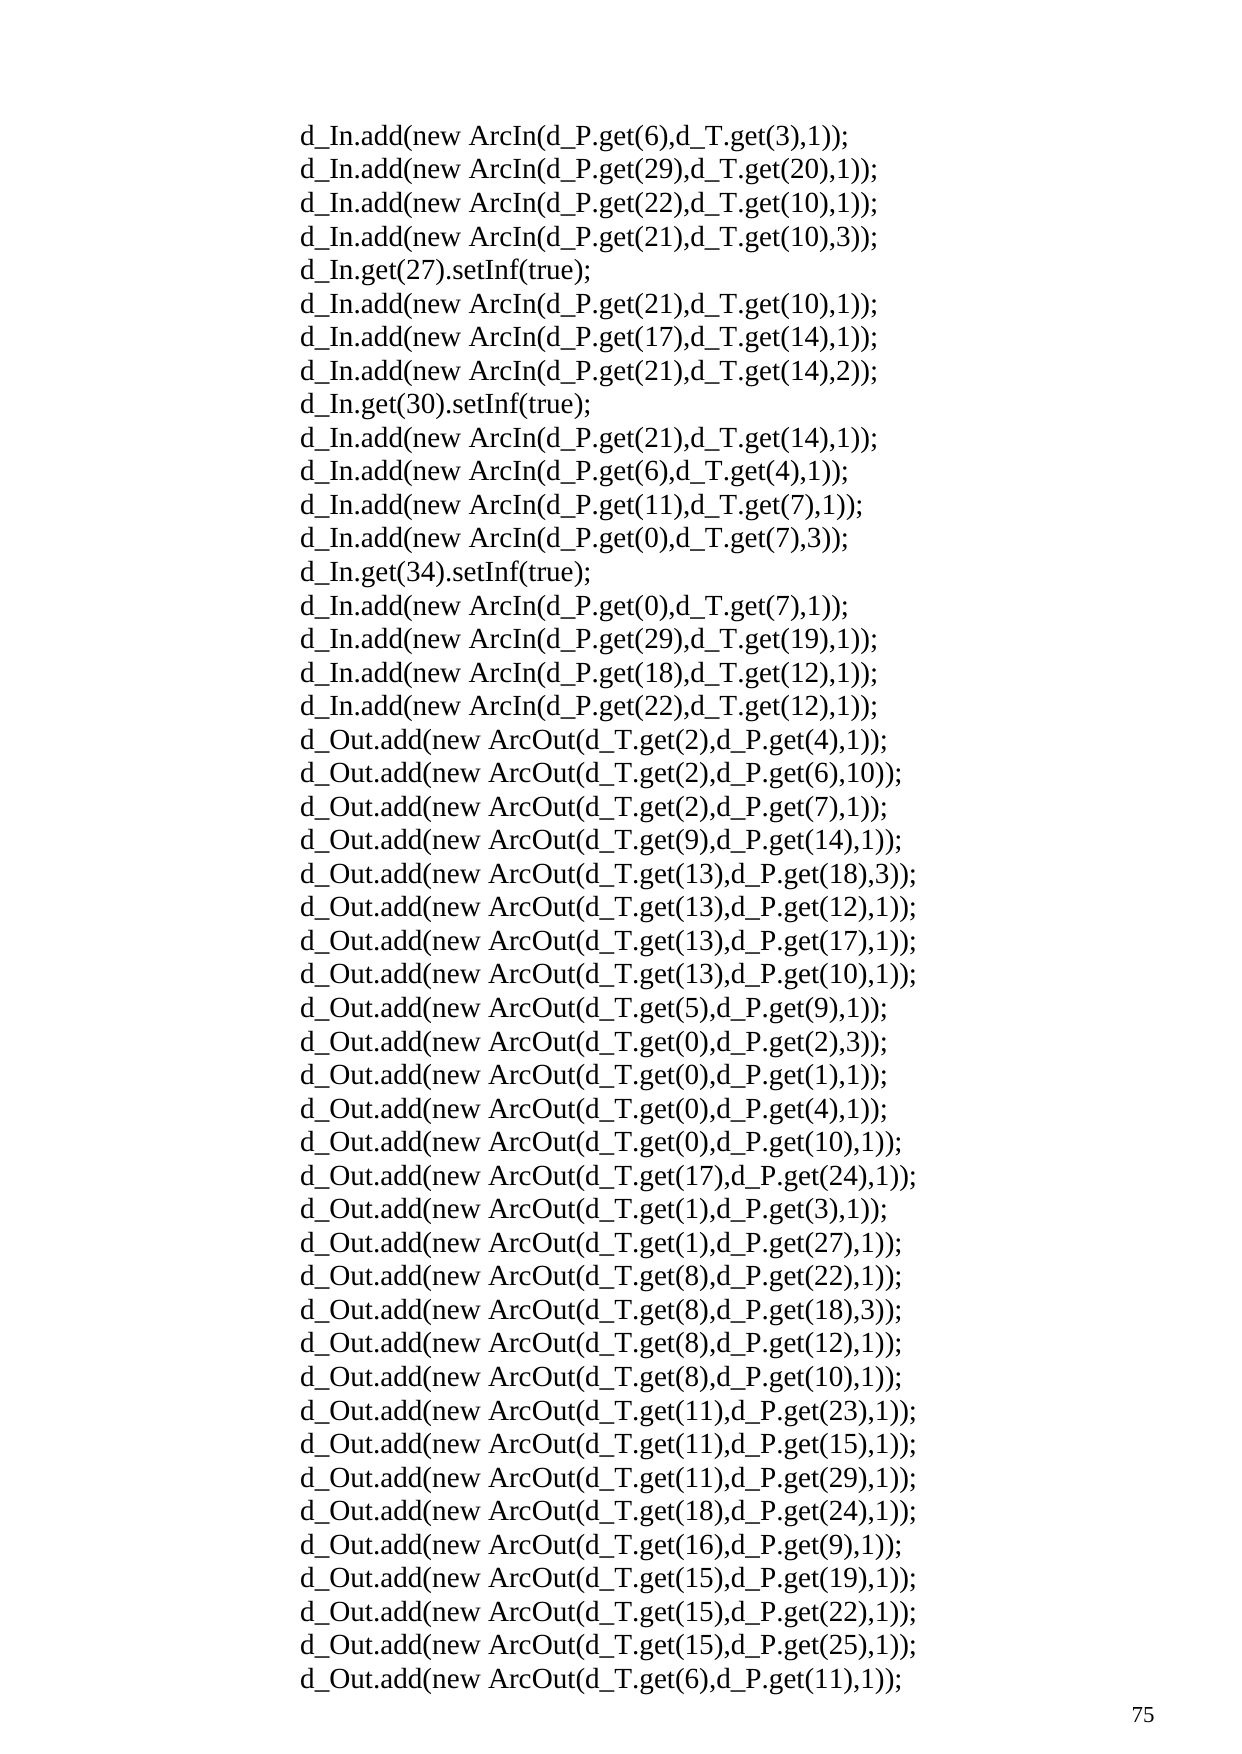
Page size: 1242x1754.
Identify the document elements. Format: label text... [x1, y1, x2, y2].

text d_Out.add(new ArcOut(d_T.get(0),d_P.get(2),3)); [150, 1024, 1154, 1057]
text d_Out.add(new ArcOut(d_T.get(2),d_P.get(7),1)); [150, 789, 1154, 822]
text d_In.get(27).setInf(true); [150, 252, 1154, 286]
text d_Out.add(new ArcOut(d_T.get(16),d_P.get(9),1)); [150, 1527, 1154, 1560]
text d_Out.add(new ArcOut(d_T.get(13),d_P.get(12),1)); [150, 889, 1154, 923]
text d_In.add(new ArcIn(d_P.get(6),d_T.get(4),1)); [150, 453, 1154, 487]
text d_Out.add(new ArcOut(d_T.get(8),d_P.get(22),1)); [150, 1258, 1154, 1292]
text d_Out.add(new ArcOut(d_T.get(13),d_P.get(18),3)); [150, 856, 1154, 889]
text d_In.add(new ArcIn(d_P.get(17),d_T.get(14),1)); [150, 319, 1154, 353]
text d_Out.add(new ArcOut(d_T.get(13),d_P.get(10),1)); [150, 957, 1154, 990]
text d_In.add(new ArcIn(d_P.get(29),d_T.get(20),1)); [150, 152, 1154, 185]
text d_In.add(new ArcIn(d_P.get(0),d_T.get(7),1)); [150, 588, 1154, 621]
text d_In.add(new ArcIn(d_P.get(29),d_T.get(19),1)); [150, 621, 1154, 655]
text d_Out.add(new ArcOut(d_T.get(1),d_P.get(27),1)); [150, 1225, 1154, 1258]
text d_Out.add(new ArcOut(d_T.get(8),d_P.get(12),1)); [150, 1326, 1154, 1359]
text d_Out.add(new ArcOut(d_T.get(15),d_P.get(25),1)); [150, 1627, 1154, 1661]
text d_In.add(new ArcIn(d_P.get(21),d_T.get(10),1)); [150, 286, 1154, 319]
text d_In.add(new ArcIn(d_P.get(6),d_T.get(3),1)); [150, 118, 1154, 152]
text d_Out.add(new ArcOut(d_T.get(17),d_P.get(24),1)); [150, 1158, 1154, 1191]
text d_Out.add(new ArcOut(d_T.get(5),d_P.get(9),1)); [150, 990, 1154, 1024]
text d_Out.add(new ArcOut(d_T.get(0),d_P.get(10),1)); [150, 1124, 1154, 1158]
text d_Out.add(new ArcOut(d_T.get(8),d_P.get(10),1)); [150, 1359, 1154, 1393]
text d_In.add(new ArcIn(d_P.get(21),d_T.get(14),1)); [150, 420, 1154, 453]
text d_Out.add(new ArcOut(d_T.get(11),d_P.get(15),1)); [150, 1426, 1154, 1460]
text d_In.add(new ArcIn(d_P.get(11),d_T.get(7),1)); [150, 487, 1154, 521]
text d_Out.add(new ArcOut(d_T.get(15),d_P.get(22),1)); [150, 1594, 1154, 1627]
text d_Out.add(new ArcOut(d_T.get(1),d_P.get(3),1)); [150, 1191, 1154, 1225]
text d_In.add(new ArcIn(d_P.get(21),d_T.get(10),3)); [150, 219, 1154, 252]
text d_Out.add(new ArcOut(d_T.get(0),d_P.get(1),1)); [150, 1057, 1154, 1091]
text d_In.add(new ArcIn(d_P.get(22),d_T.get(12),1)); [150, 688, 1154, 722]
text d_In.get(34).setInf(true); [150, 554, 1154, 588]
text d_In.add(new ArcIn(d_P.get(18),d_T.get(12),1)); [150, 655, 1154, 688]
text d_Out.add(new ArcOut(d_T.get(11),d_P.get(29),1)); [150, 1460, 1154, 1493]
text d_Out.add(new ArcOut(d_T.get(2),d_P.get(6),10)); [150, 755, 1154, 789]
text d_In.get(30).setInf(true); [150, 386, 1154, 420]
text d_Out.add(new ArcOut(d_T.get(15),d_P.get(19),1)); [150, 1560, 1154, 1594]
text d_Out.add(new ArcOut(d_T.get(0),d_P.get(4),1)); [150, 1091, 1154, 1124]
text d_In.add(new ArcIn(d_P.get(22),d_T.get(10),1)); [150, 185, 1154, 219]
text d_Out.add(new ArcOut(d_T.get(6),d_P.get(11),1)); [150, 1661, 1154, 1694]
text d_In.add(new ArcIn(d_P.get(21),d_T.get(14),2)); [150, 353, 1154, 386]
text d_Out.add(new ArcOut(d_T.get(18),d_P.get(24),1)); [150, 1493, 1154, 1527]
text d_Out.add(new ArcOut(d_T.get(8),d_P.get(18),3)); [150, 1292, 1154, 1326]
text d_Out.add(new ArcOut(d_T.get(13),d_P.get(17),1)); [150, 923, 1154, 957]
text d_Out.add(new ArcOut(d_T.get(2),d_P.get(4),1)); [150, 722, 1154, 755]
text d_Out.add(new ArcOut(d_T.get(11),d_P.get(23),1)); [150, 1393, 1154, 1426]
text d_Out.add(new ArcOut(d_T.get(9),d_P.get(14),1)); [150, 822, 1154, 856]
text d_In.add(new ArcIn(d_P.get(0),d_T.get(7),3)); [150, 521, 1154, 554]
